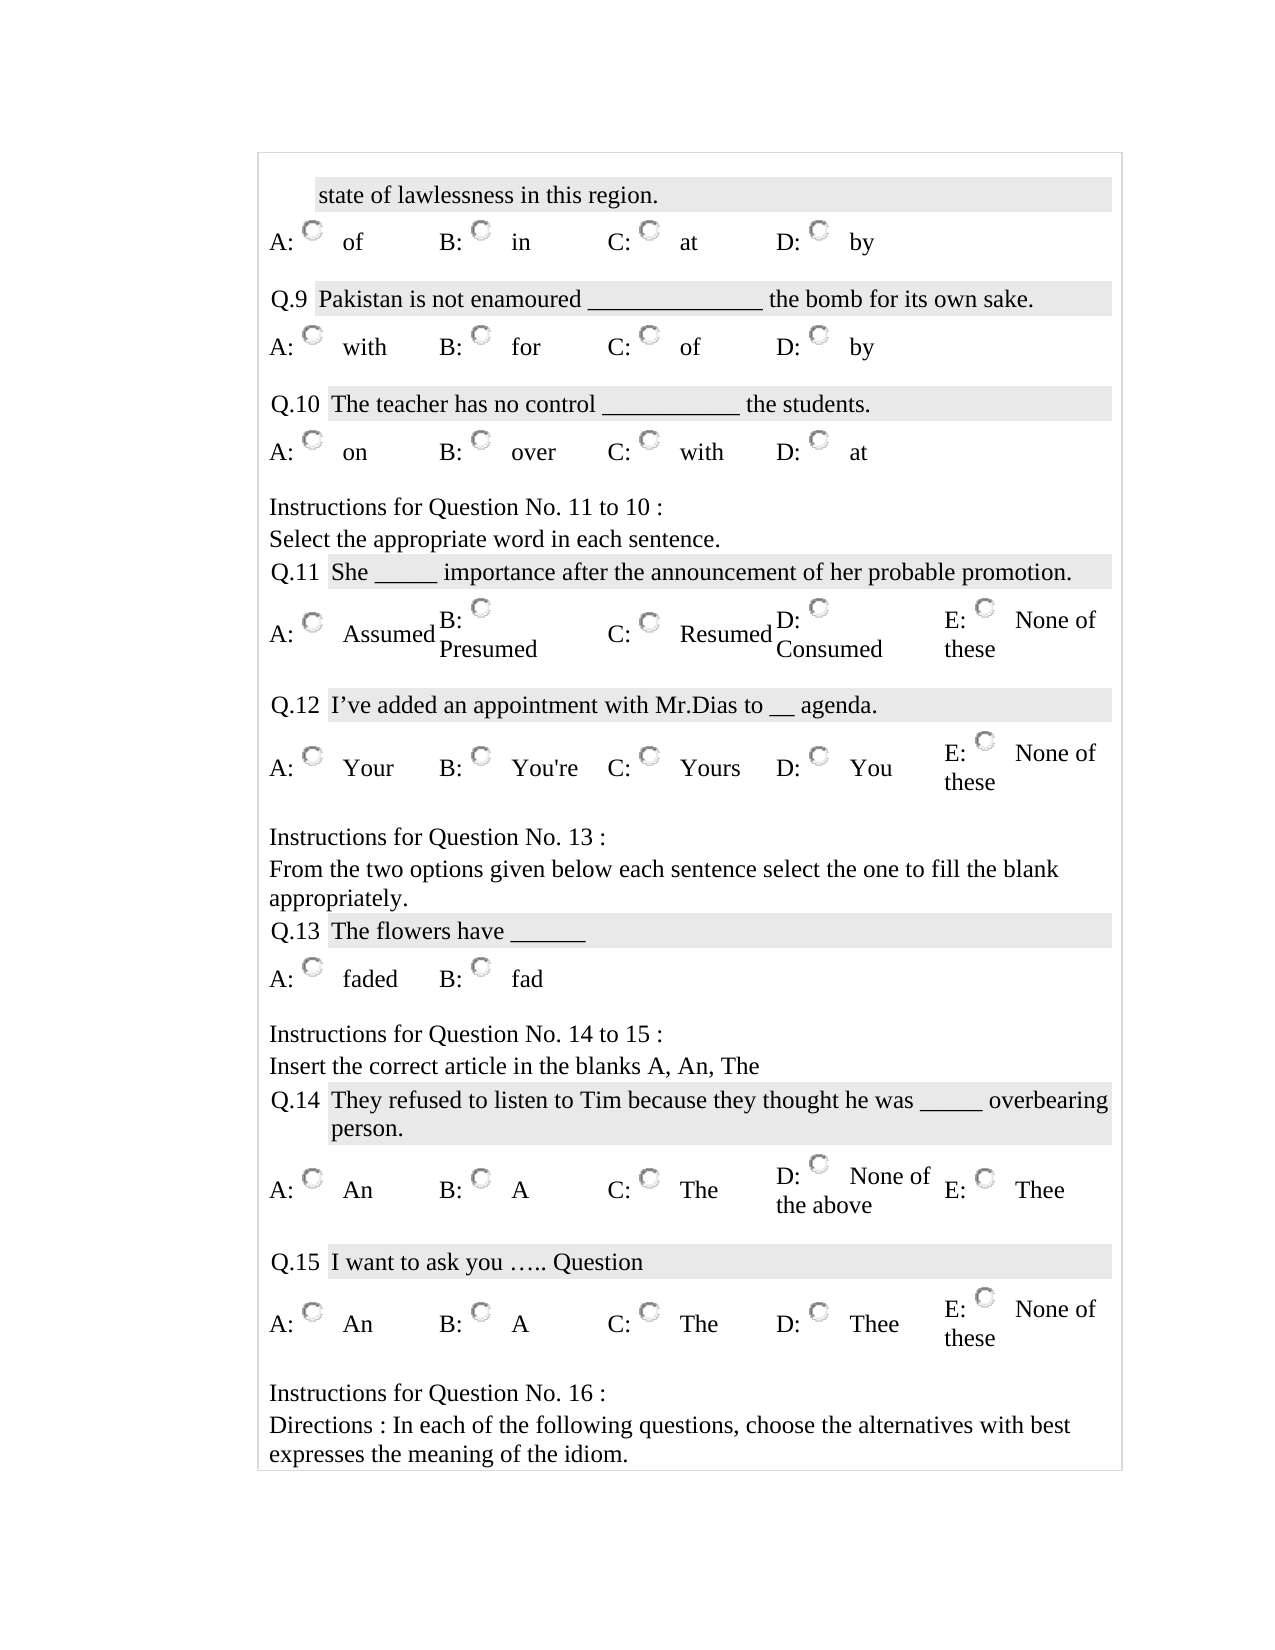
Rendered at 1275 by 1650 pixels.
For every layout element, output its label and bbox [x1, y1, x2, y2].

table_header [149, 150, 1123, 1473]
